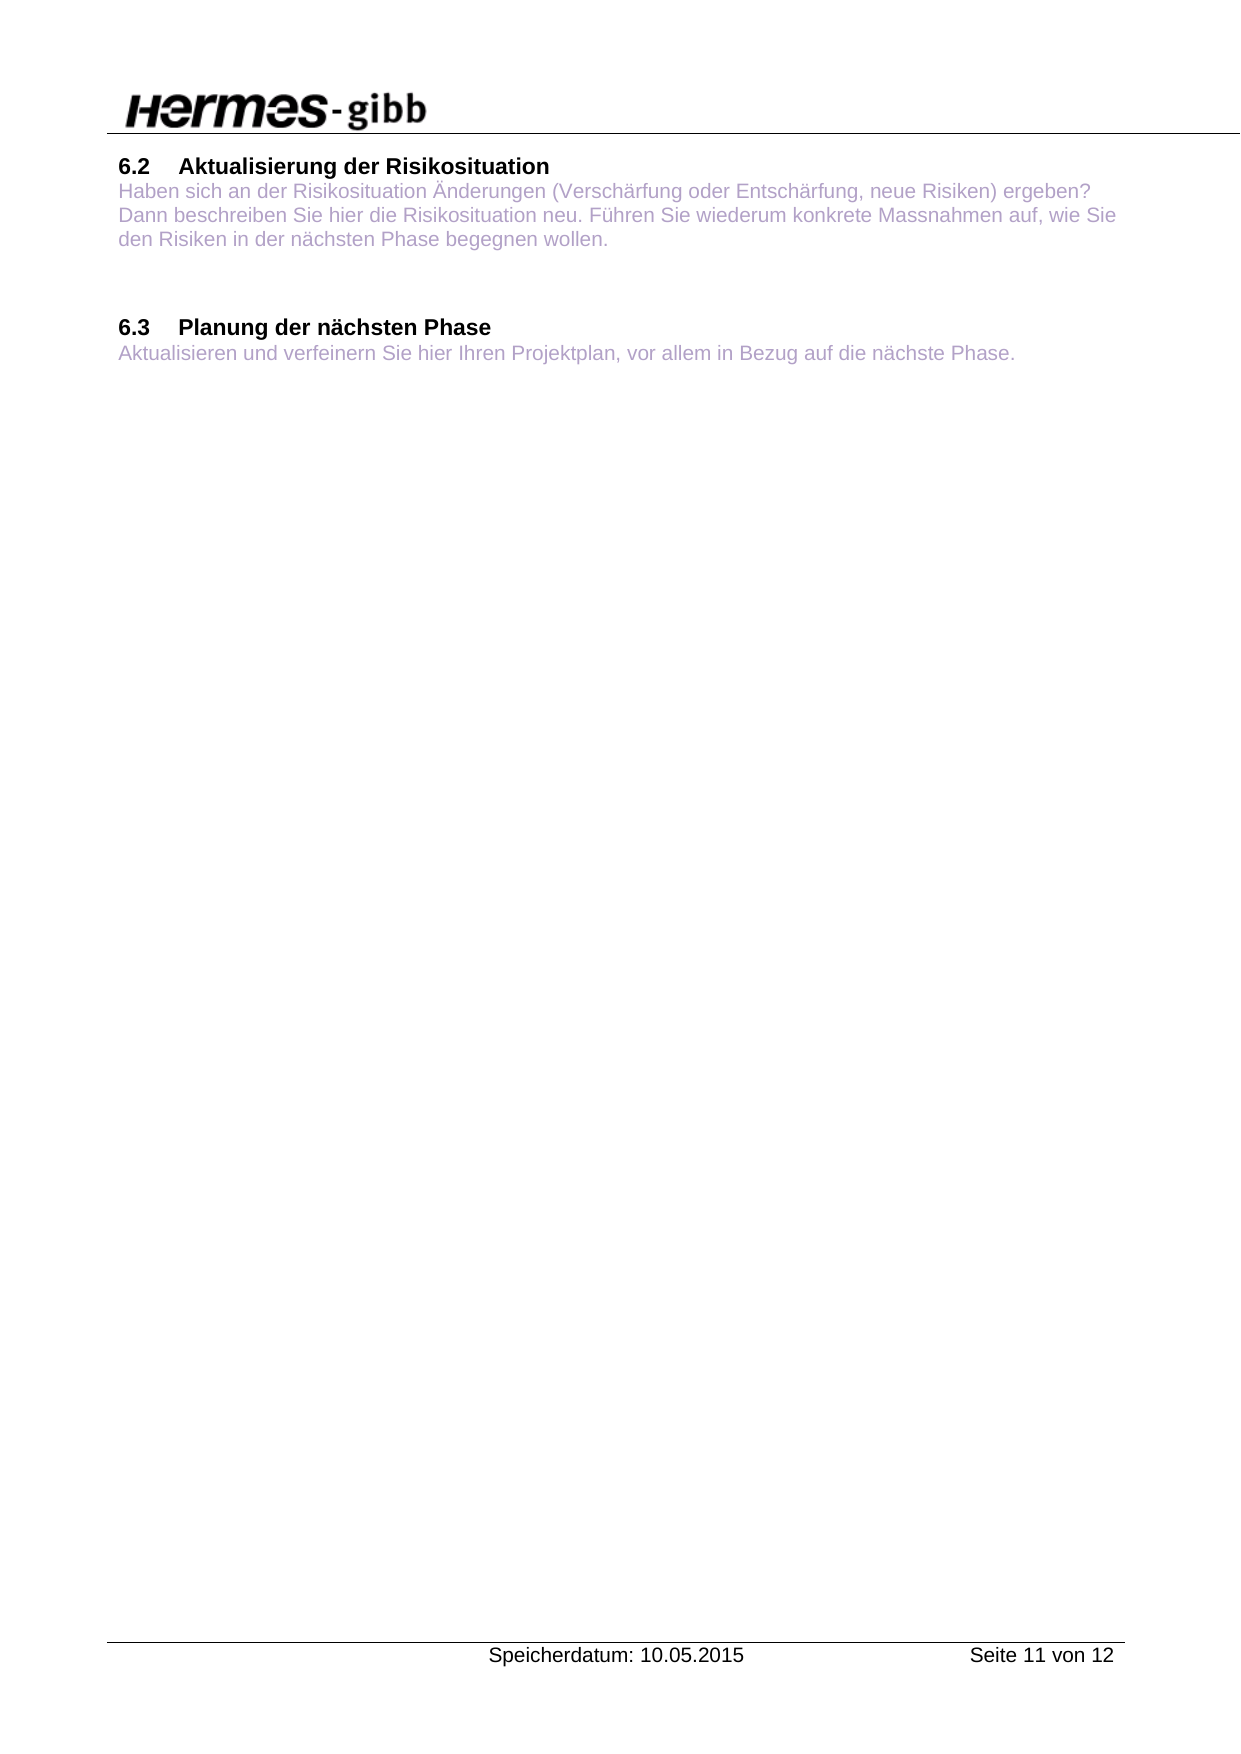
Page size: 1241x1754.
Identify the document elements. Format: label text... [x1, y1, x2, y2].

subtitle Planung der nächsten Phase [118, 314, 1122, 341]
text Aktualisieren und verfeinern Sie hier Ihren Projektplan, vor allem in Bezug auf die nächste Phase. [118, 341, 1122, 365]
subtitle Aktualisierung der Risikosituation [118, 153, 1122, 179]
text Haben sich an der Risikosituation Änderungen (Verschärfung oder Entschärfung, neue Risiken) ergeben? Dann beschreiben Sie hier die Risikosituation neu. Führen Sie wiederum konkrete Massnahmen auf, wie Sie den Risiken in der nächsten Phase begegnen wollen. [118, 179, 1122, 251]
